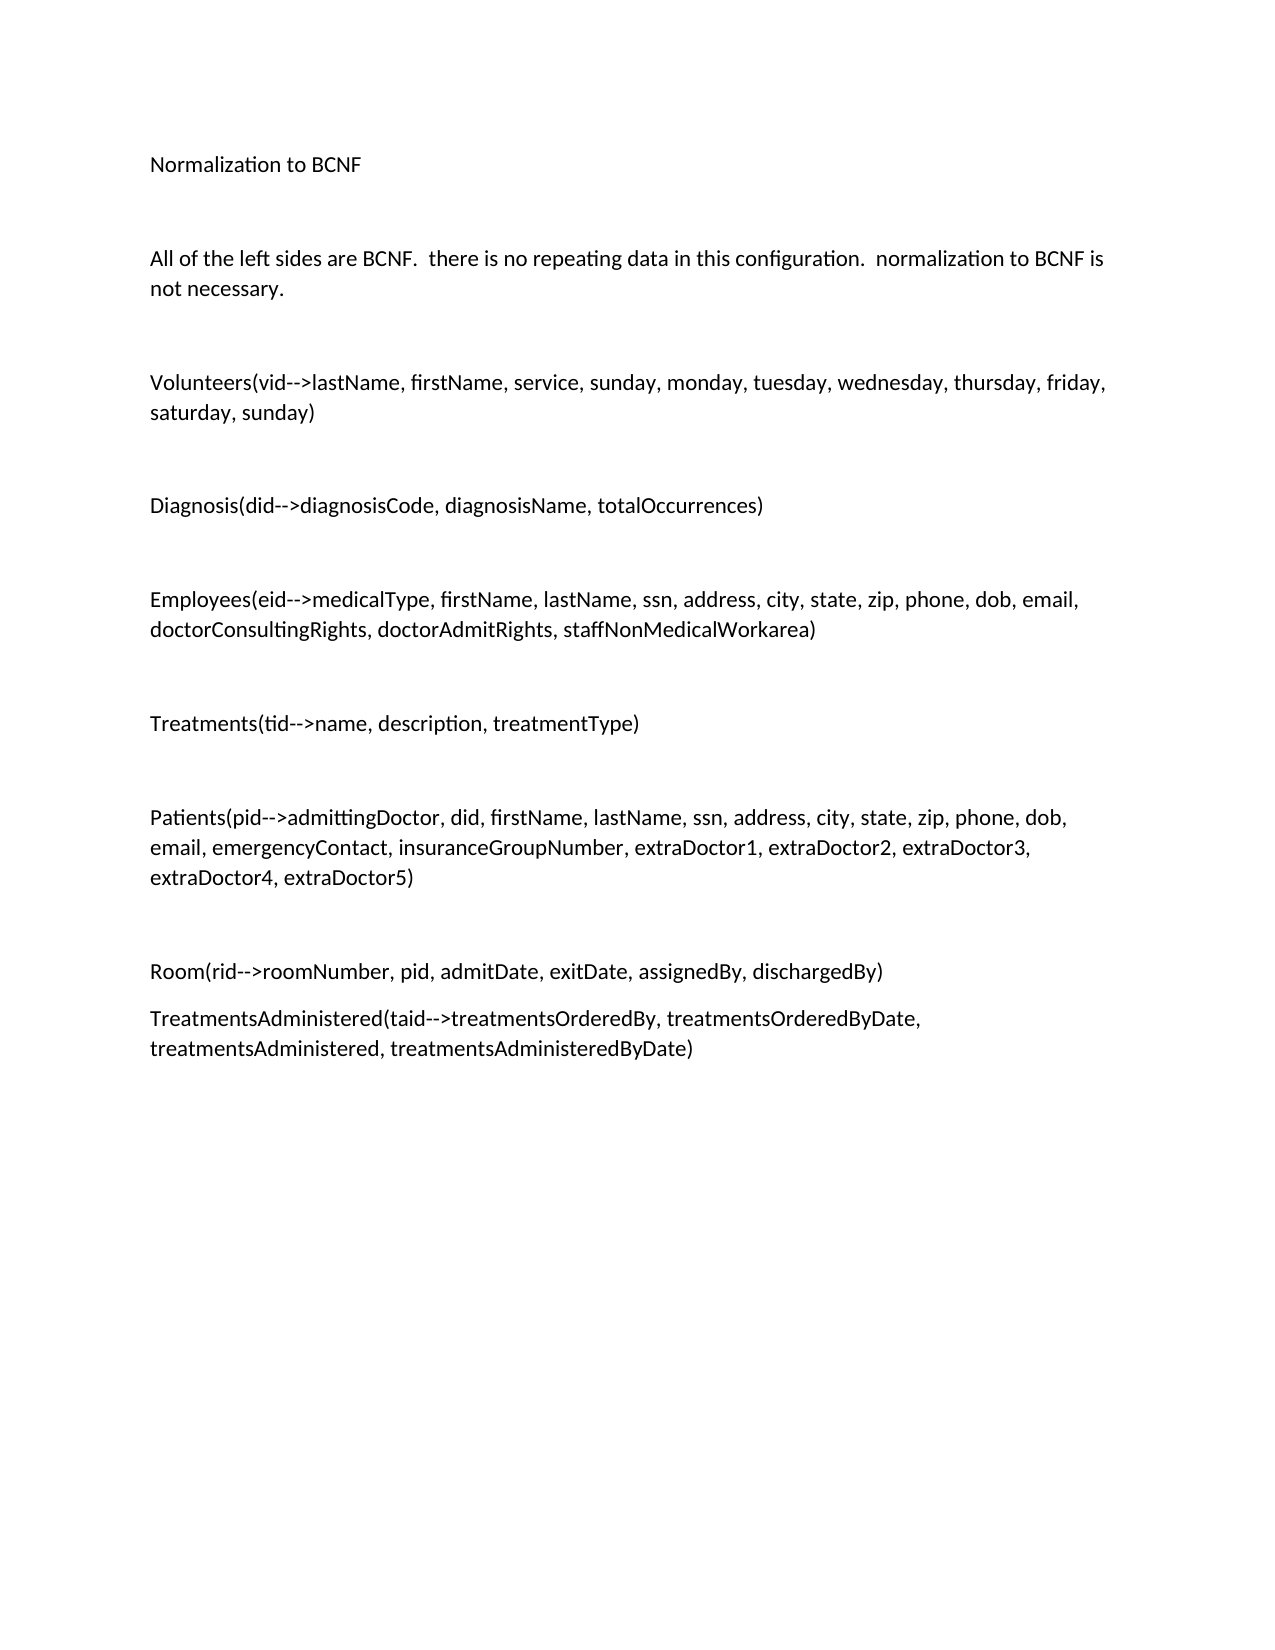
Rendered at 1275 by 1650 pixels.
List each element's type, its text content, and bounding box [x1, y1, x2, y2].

text Diagnosis(did-->diagnosisCode, diagnosisName, totalOccurrences) [150, 492, 1125, 520]
text Normalization to BCNF [150, 150, 1125, 178]
text Patients(pid-->admittingDoctor, did, firstName, lastName, ssn, address, city, state, zip, phone, dob, email, emergencyContact, insuranceGroupNumber, extraDoctor1, extraDoctor2, extraDoctor3, extraDoctor4, extraDoctor5) [150, 803, 1125, 892]
text All of the left sides are BCNF. there is no repeating data in this configuration. normalization to BCNF is not necessary. [150, 244, 1125, 302]
text Volunteers(vid-->lastName, firstName, service, sunday, monday, tuesday, wednesday, thursday, friday, saturday, sunday) [150, 368, 1125, 426]
text Treatments(tid-->name, description, treatmentType) [150, 709, 1125, 737]
text TreatmentsAdministered(taid-->treatmentsOrderedBy, treatmentsOrderedByDate, treatmentsAdministered, treatmentsAdministeredByDate) [150, 1004, 1125, 1062]
text Room(rid-->roomNumber, pid, admitDate, exitDate, assignedBy, dischargedBy) [150, 957, 1125, 985]
text Employees(eid-->medicalType, firstName, lastName, ssn, address, city, state, zip, phone, dob, email, doctorConsultingRights, doctorAdmitRights, staffNonMedicalWorkarea) [150, 585, 1125, 644]
